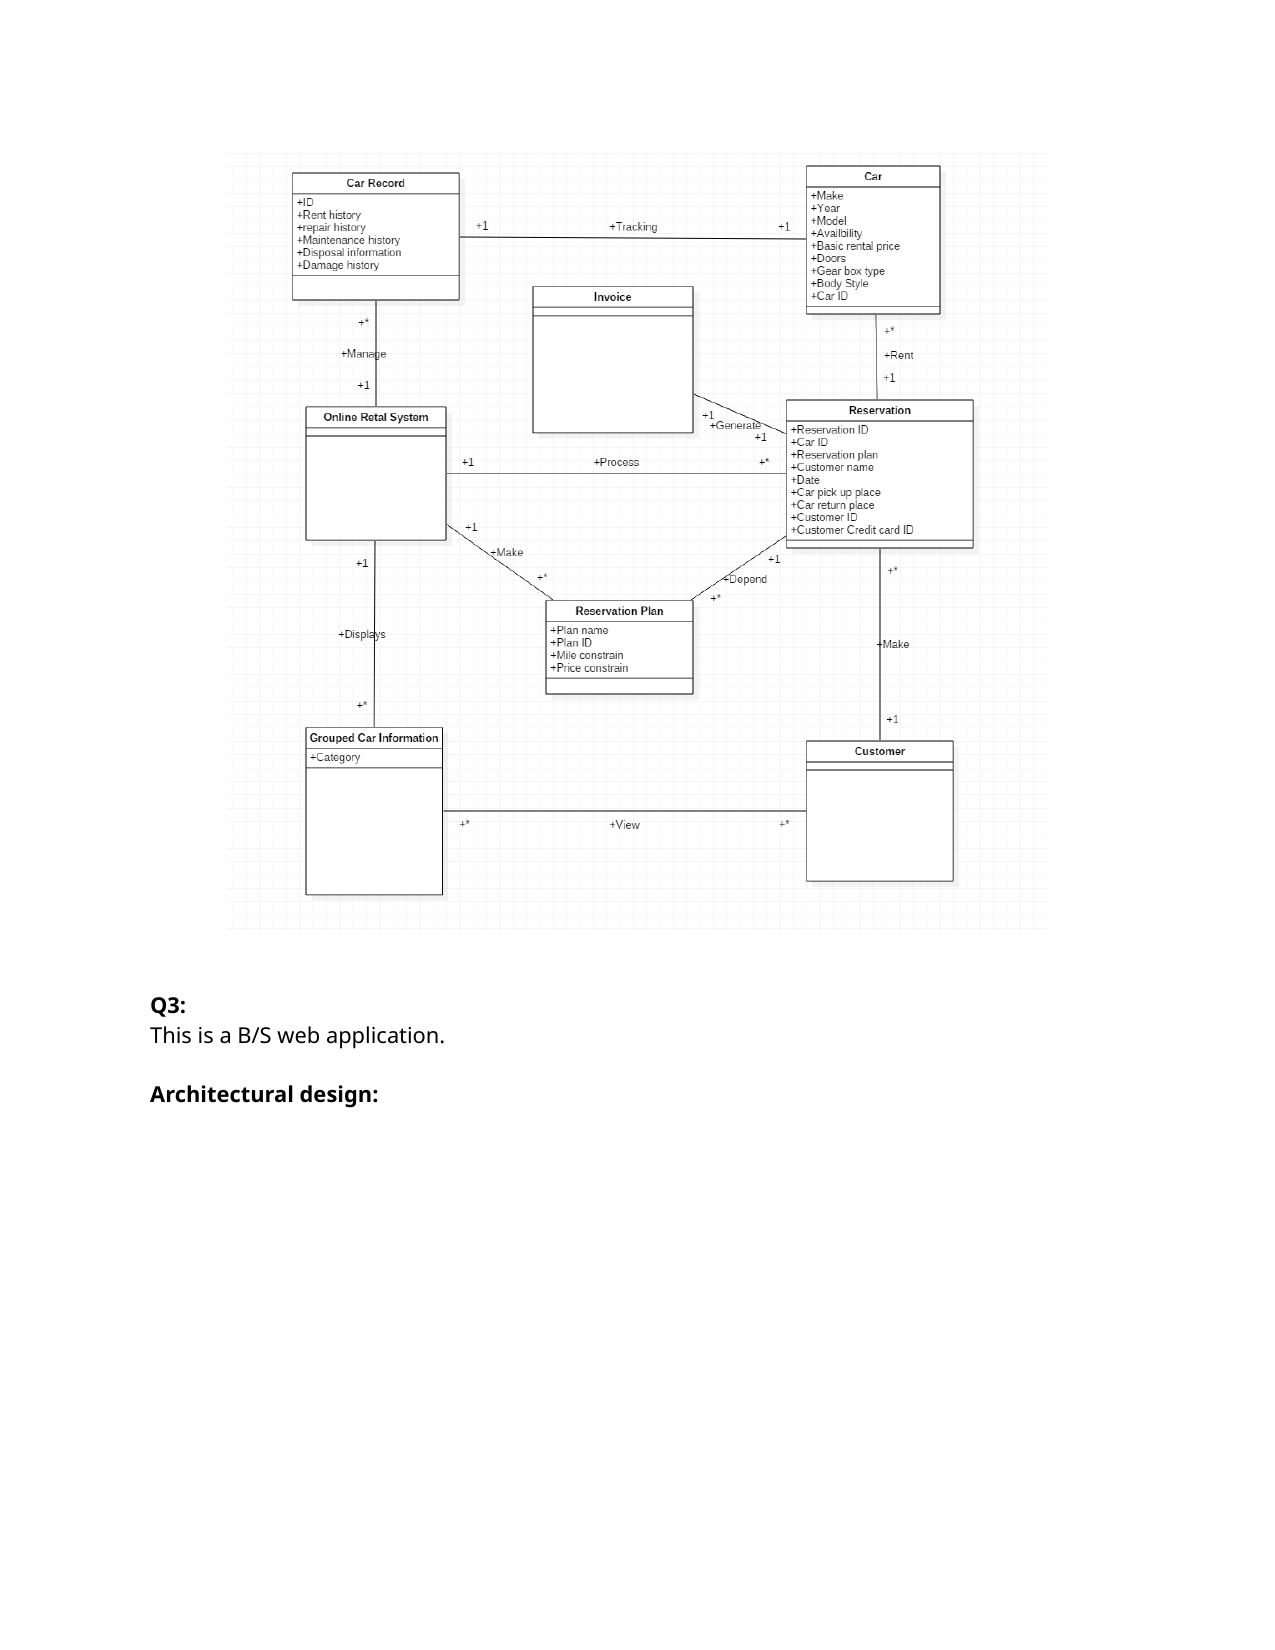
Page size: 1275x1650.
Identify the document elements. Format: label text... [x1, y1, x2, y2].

text Q3: [150, 990, 1125, 1020]
text This is a B/S web application. [150, 1020, 1125, 1050]
text Architectural design: [150, 1079, 1125, 1109]
picture [227, 150, 1048, 931]
